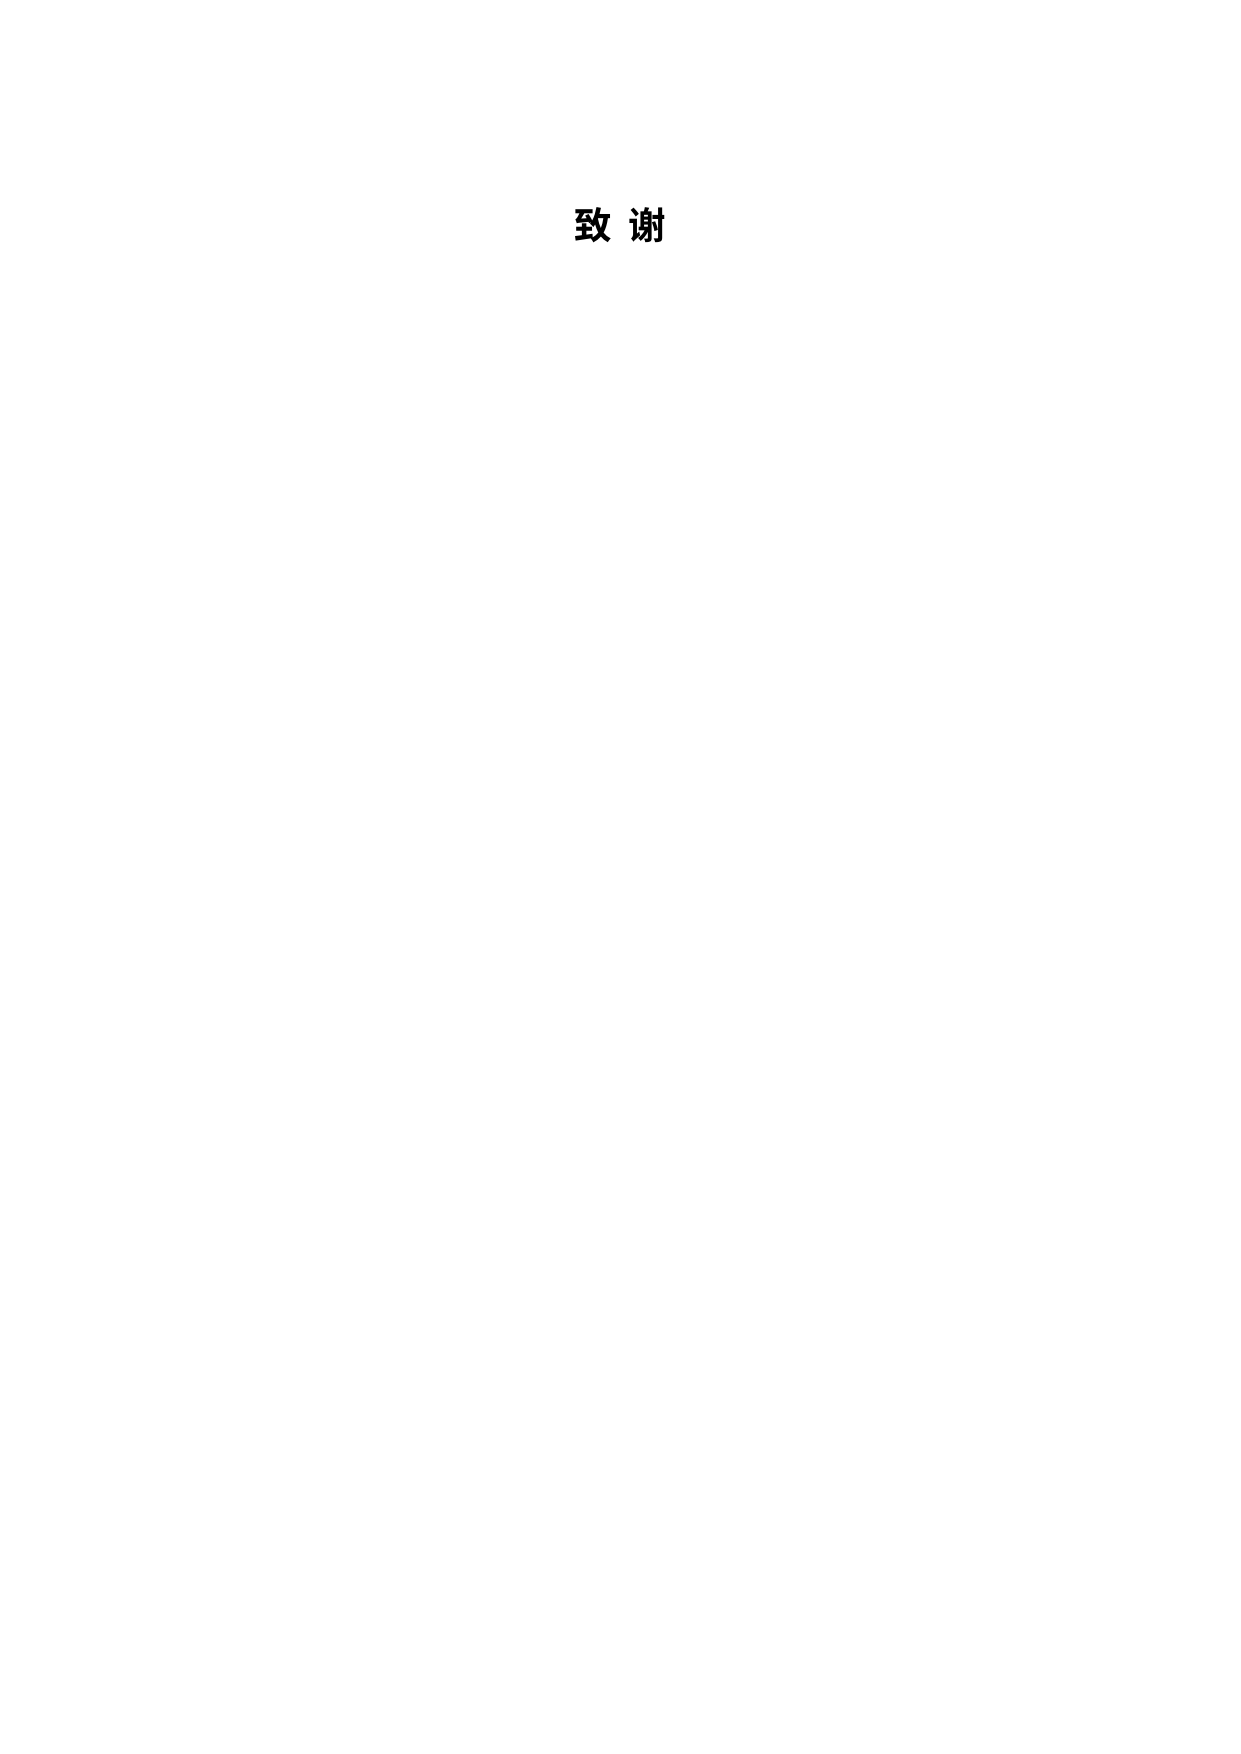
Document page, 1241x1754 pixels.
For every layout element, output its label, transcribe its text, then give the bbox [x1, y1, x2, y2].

subtitle 致 谢 [187, 189, 1053, 257]
